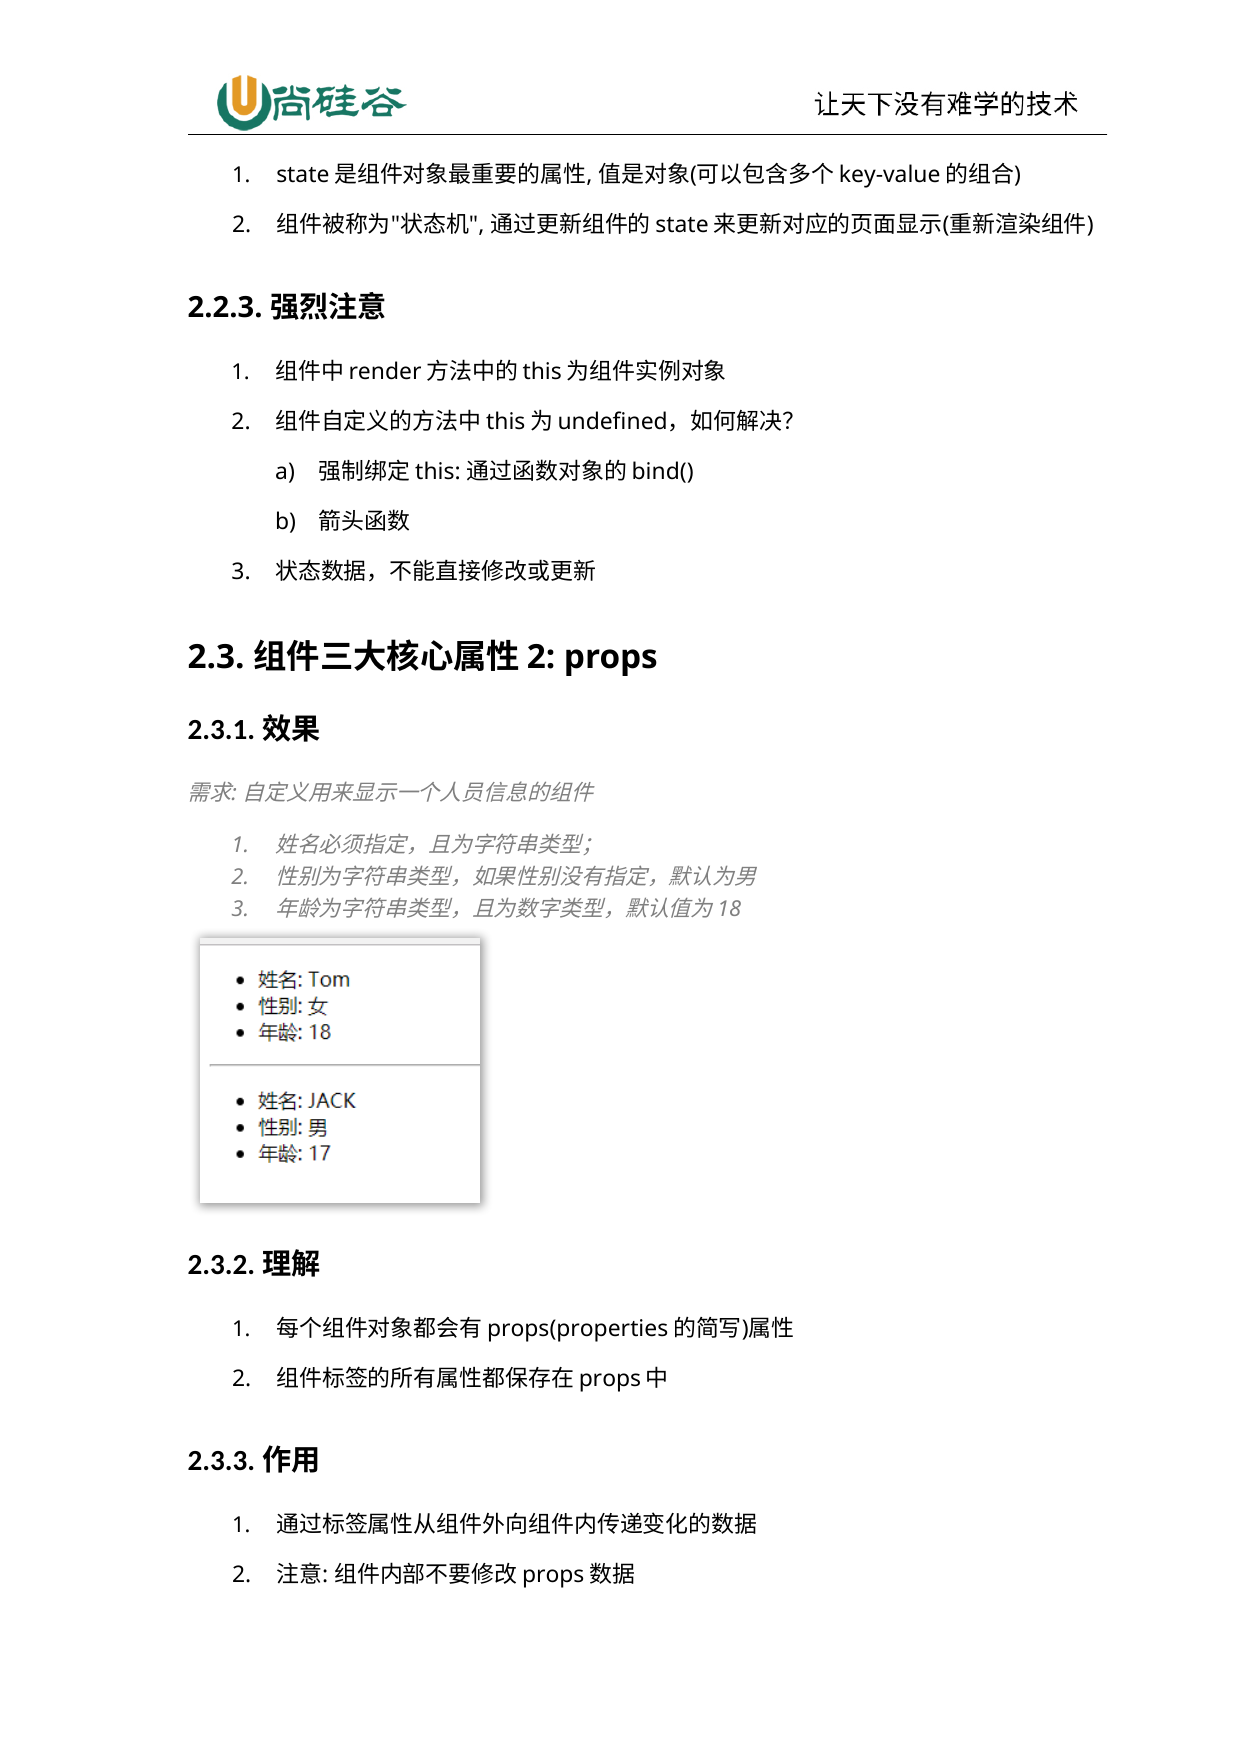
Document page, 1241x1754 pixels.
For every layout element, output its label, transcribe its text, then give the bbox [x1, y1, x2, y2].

list 组件标签的所有属性都保存在props中 [232, 1360, 1107, 1393]
subtitle 2.3.3. 作用 [187, 1437, 1107, 1479]
picture [200, 938, 480, 1203]
subtitle 2.3. 组件三大核心属性2: props [187, 630, 1107, 678]
list 年龄为字符串类型，且为数字类型，默认值为18 [231, 891, 1107, 923]
subtitle 2.3.1. 效果 [187, 705, 1107, 748]
picture [215, 73, 1080, 132]
list 箭头函数 [275, 503, 1107, 536]
list 姓名必须指定，且为字符串类型； [231, 827, 1107, 859]
list 组件自定义的方法中this为undefined，如何解决？ [231, 403, 1107, 436]
list 组件中render方法中的this为组件实例对象 [231, 353, 1107, 386]
subtitle 2.3.2. 理解 [187, 1240, 1107, 1283]
list 组件被称为"状态机", 通过更新组件的state来更新对应的页面显示(重新渲染组件) [232, 206, 1107, 239]
list 性别为字符串类型，如果性别没有指定，默认为男 [231, 859, 1107, 891]
list 强制绑定this: 通过函数对象的bind() [275, 453, 1107, 486]
list 状态数据，不能直接修改或更新 [231, 553, 1107, 586]
list 每个组件对象都会有props(properties的简写)属性 [232, 1310, 1107, 1343]
text 需求: 自定义用来显示一个人员信息的组件 [187, 775, 1107, 806]
list 注意: 组件内部不要修改props数据 [232, 1556, 1107, 1589]
subtitle 2.2.3. 强烈注意 [187, 283, 1107, 326]
list state是组件对象最重要的属性, 值是对象(可以包含多个key-value的组合) [232, 156, 1107, 189]
list 通过标签属性从组件外向组件内传递变化的数据 [232, 1506, 1107, 1539]
